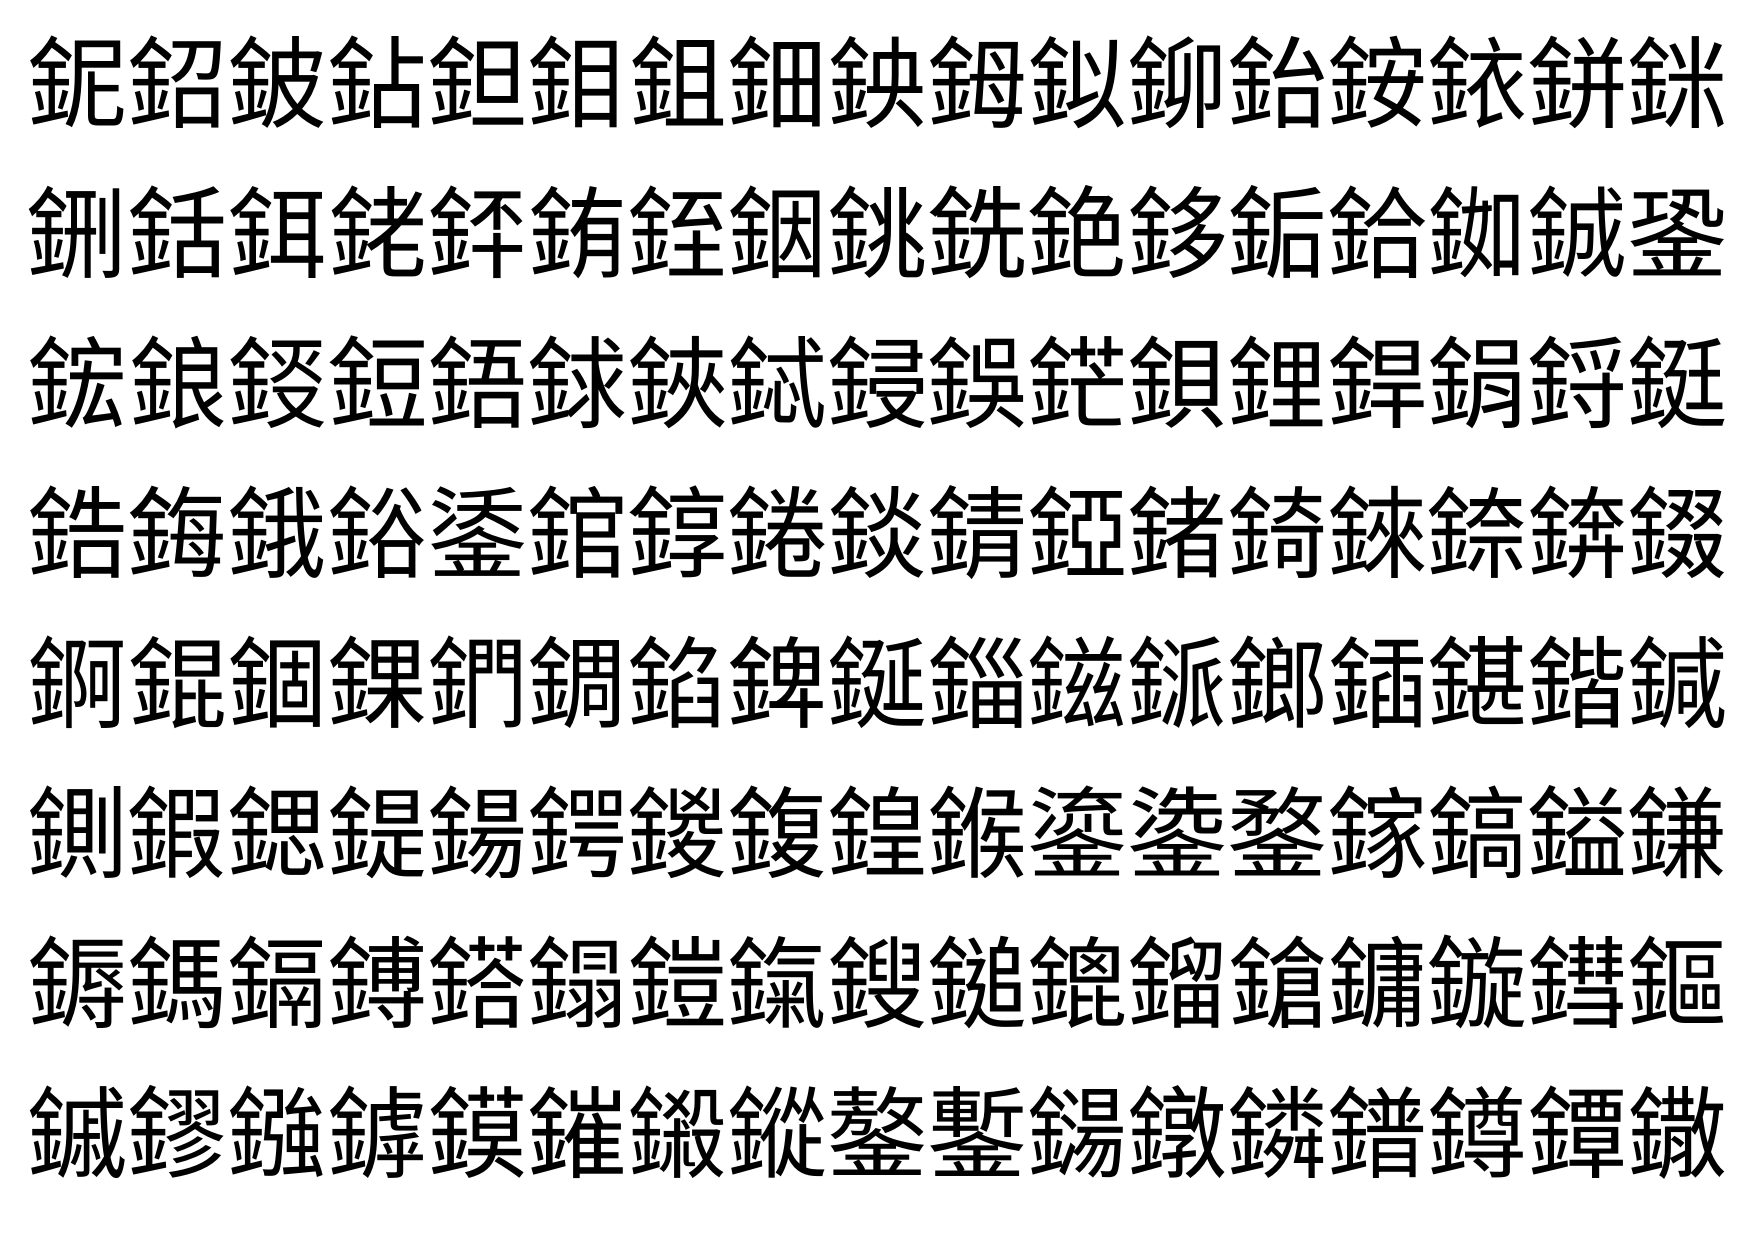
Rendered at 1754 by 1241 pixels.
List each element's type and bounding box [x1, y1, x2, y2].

text [0, 1, 1754, 1201]
